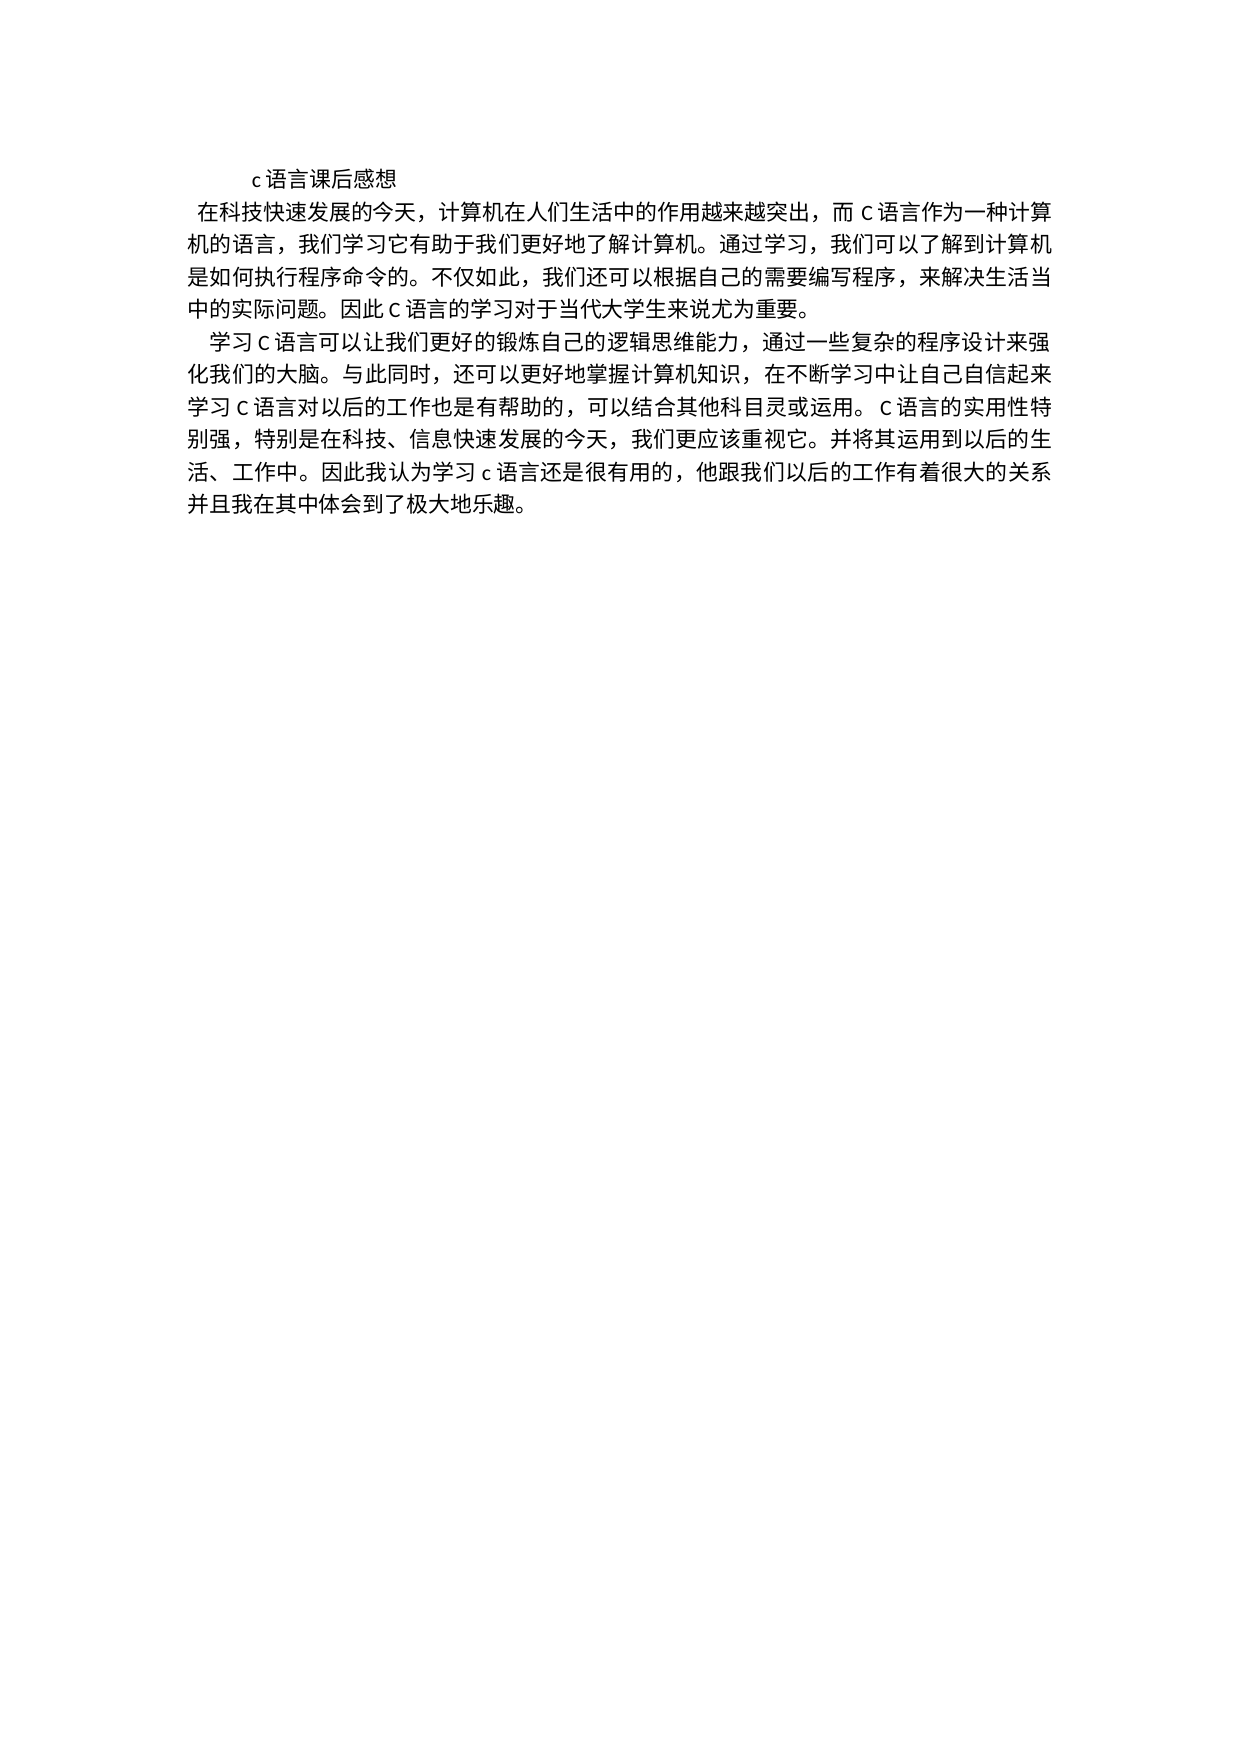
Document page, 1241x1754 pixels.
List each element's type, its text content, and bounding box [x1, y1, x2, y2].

text 在科技快速发展的今天，计算机在人们生活中的作用越来越突出，而C语言作为一种计算机的语言，我们学习它有助于我们更好地了解计算机。通过学习，我们可以了解到计算机是如何执行程序命令的。不仅如此，我们还可以根据自己的需要编写程序，来解决生活当中的实际问题。因此C语言的学习对于当代大学生来说尤为重要。 [187, 194, 1053, 324]
text c语言课后感想 [187, 162, 1053, 194]
text 学习C语言可以让我们更好的锻炼自己的逻辑思维能力，通过一些复杂的程序设计来强化我们的大脑。与此同时，还可以更好地掌握计算机知识，在不断学习中让自己自信起来。学习C语言对以后的工作也是有帮助的，可以结合其他科目灵或运用。C语言的实用性特别强，特别是在科技、信息快速发展的今天，我们更应该重视它。并将其运用到以后的生活、工作中。因此我认为学习c语言还是很有用的，他跟我们以后的工作有着很大的关系并且我在其中体会到了极大地乐趣。 [187, 324, 1053, 519]
